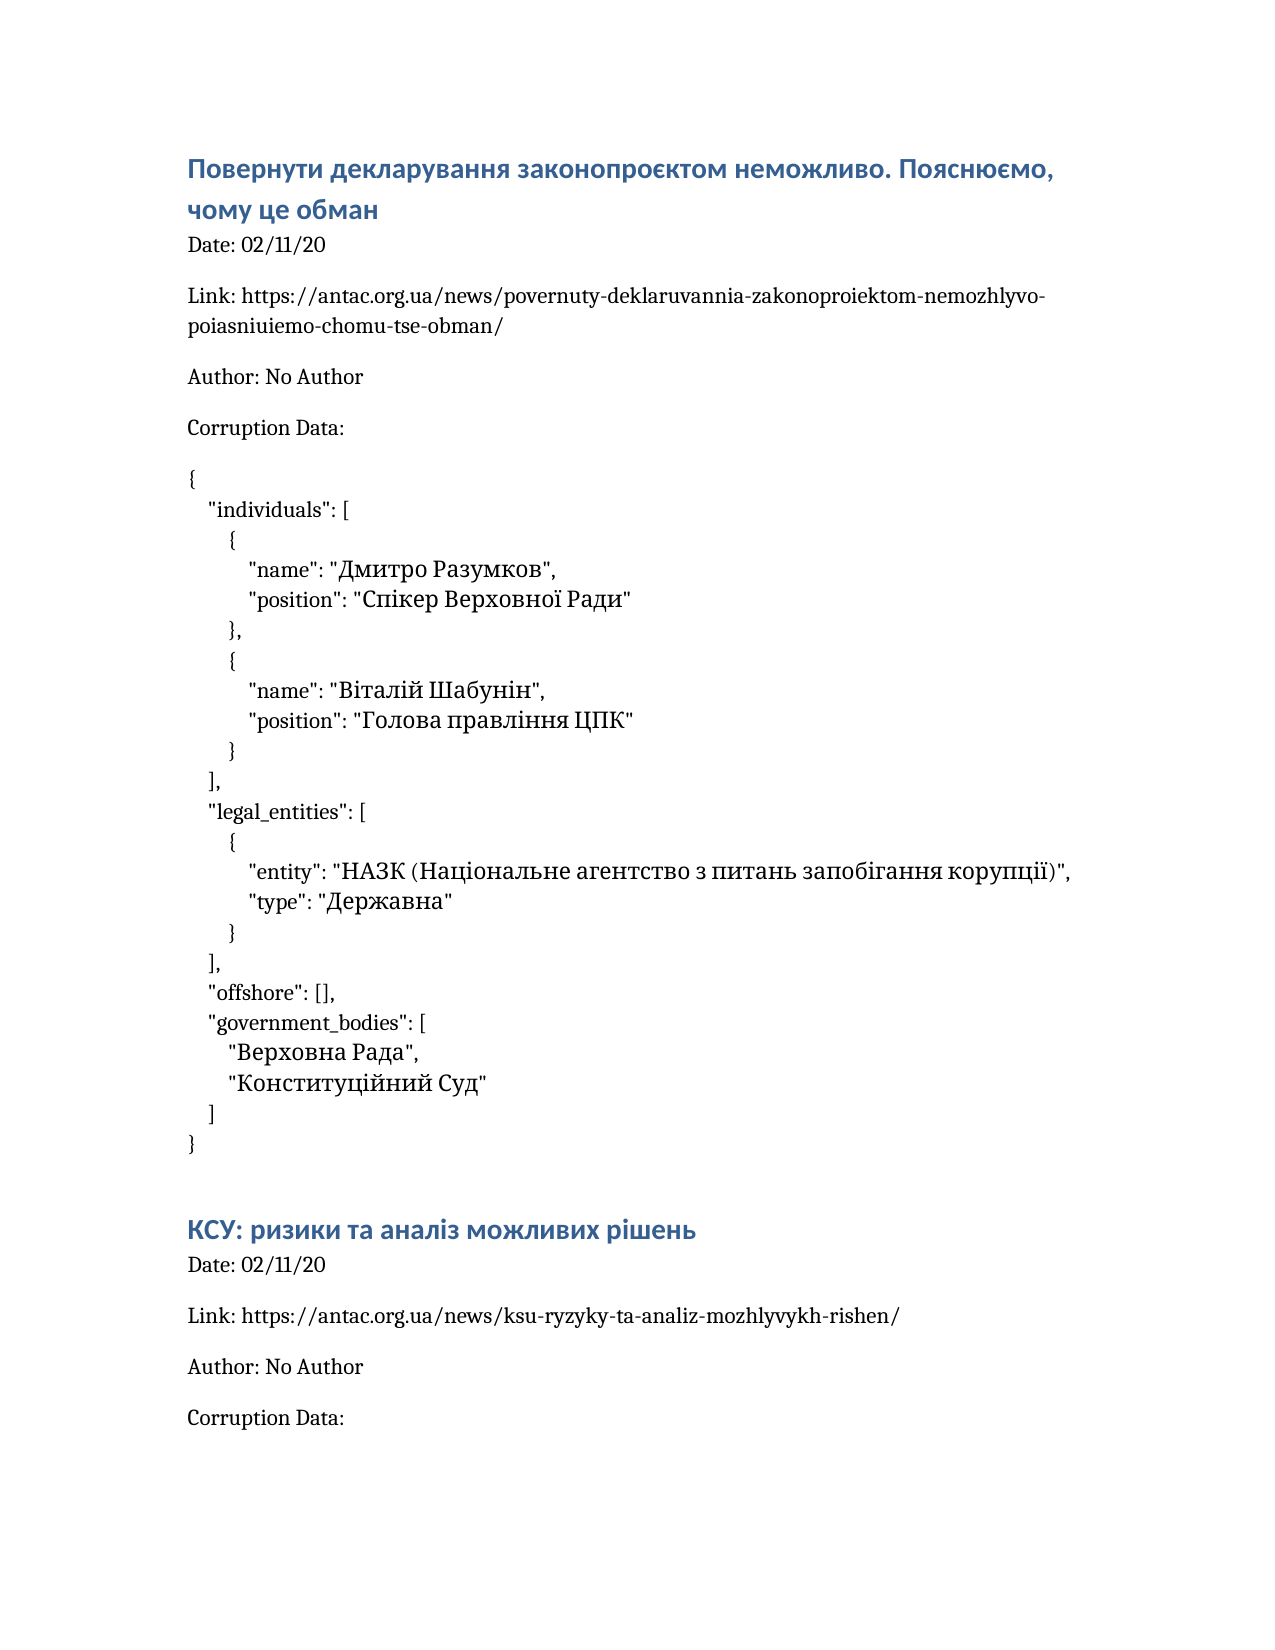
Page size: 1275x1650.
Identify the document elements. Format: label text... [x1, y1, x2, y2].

text Date: 02/11/20 [187, 232, 1087, 258]
text Link: https://antac.org.ua/news/ksu-ryzyky-ta-analiz-mozhlyvykh-rishen/ [187, 1303, 1087, 1329]
text Author: No Author [187, 364, 1087, 391]
text { "individuals": [ { "name": "Дмитро Разумков", "position": "Спікер Верховної Ради" }, { "name": "Віталій Шабунін", "position": "Голова правління ЦПК" } ], "legal_entities": [ { "entity": "НАЗК (Національне агентство з питань запобігання корупції)", "type": "Державна" } ], "offshore": [], "government_bodies": [ "Верховна Рада", "Конституційний Суд" ] } [187, 466, 1087, 1157]
text Corruption Data: [187, 1405, 1087, 1431]
text Corruption Data: [187, 415, 1087, 442]
text Date: 02/11/20 [187, 1252, 1087, 1278]
subtitle Повернути декларування законопроєктом неможливо. Пояснюємо, чому це обман [187, 150, 1087, 227]
subtitle КСУ: ризики та аналіз можливих рішень [187, 1211, 1087, 1247]
text Author: No Author [187, 1354, 1087, 1380]
text Link: https://antac.org.ua/news/povernuty-deklaruvannia-zakonoproiektom-nemozhlyvo-poiasniuiemo-chomu-tse-obman/ [187, 283, 1087, 339]
